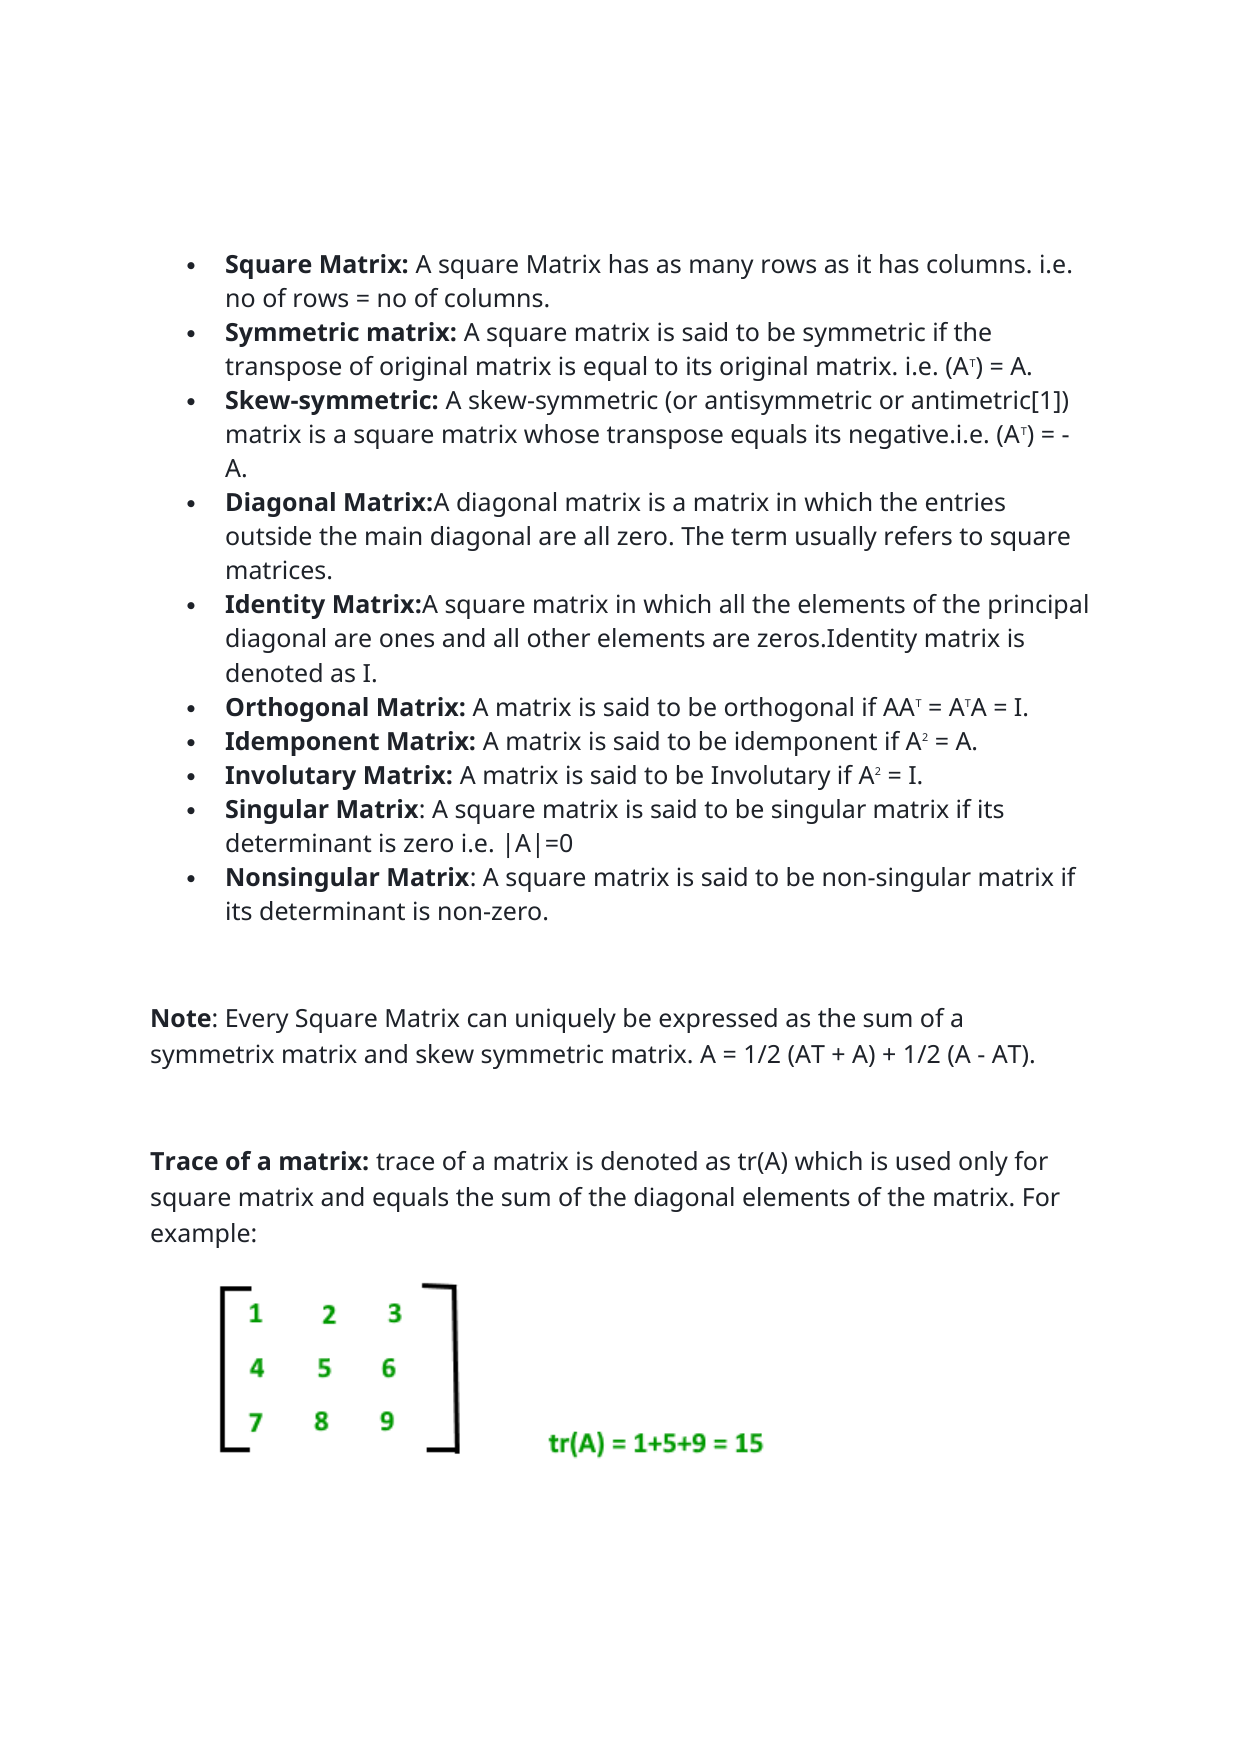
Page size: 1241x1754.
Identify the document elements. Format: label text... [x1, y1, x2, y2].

list Identity Matrix:A square matrix in which all the elements of the principal diagonal are ones and all other elements are zeros.Identity matrix is denoted as I. [187, 587, 1090, 689]
list Orthogonal Matrix: A matrix is said to be orthogonal if AAT = ATA = I. [187, 689, 1090, 723]
list Involutary Matrix: A matrix is said to be Involutary if A2 = I. [187, 757, 1090, 791]
list Singular Matrix: A square matrix is said to be singular matrix if its determinant is zero i.e. |A|=0 [187, 791, 1090, 859]
picture [150, 1249, 787, 1526]
list Diagonal Matrix:A diagonal matrix is a matrix in which the entries outside the main diagonal are all zero. The term usually refers to square matrices. [187, 485, 1090, 587]
list Square Matrix: A square Matrix has as many rows as it has columns. i.e. no of rows = no of columns. [187, 246, 1090, 314]
list Skew-symmetric: A skew-symmetric (or antisymmetric or antimetric[1]) matrix is a square matrix whose transpose equals its negative.i.e. (AT) = -A. [187, 383, 1090, 485]
list Symmetric matrix: A square matrix is said to be symmetric if the transpose of original matrix is equal to its original matrix. i.e. (AT) = A. [187, 314, 1090, 383]
list Idemponent Matrix: A matrix is said to be idemponent if A2 = A. [187, 723, 1090, 757]
list Nonsingular Matrix: A square matrix is said to be non-singular matrix if its determinant is non-zero. [187, 859, 1090, 928]
